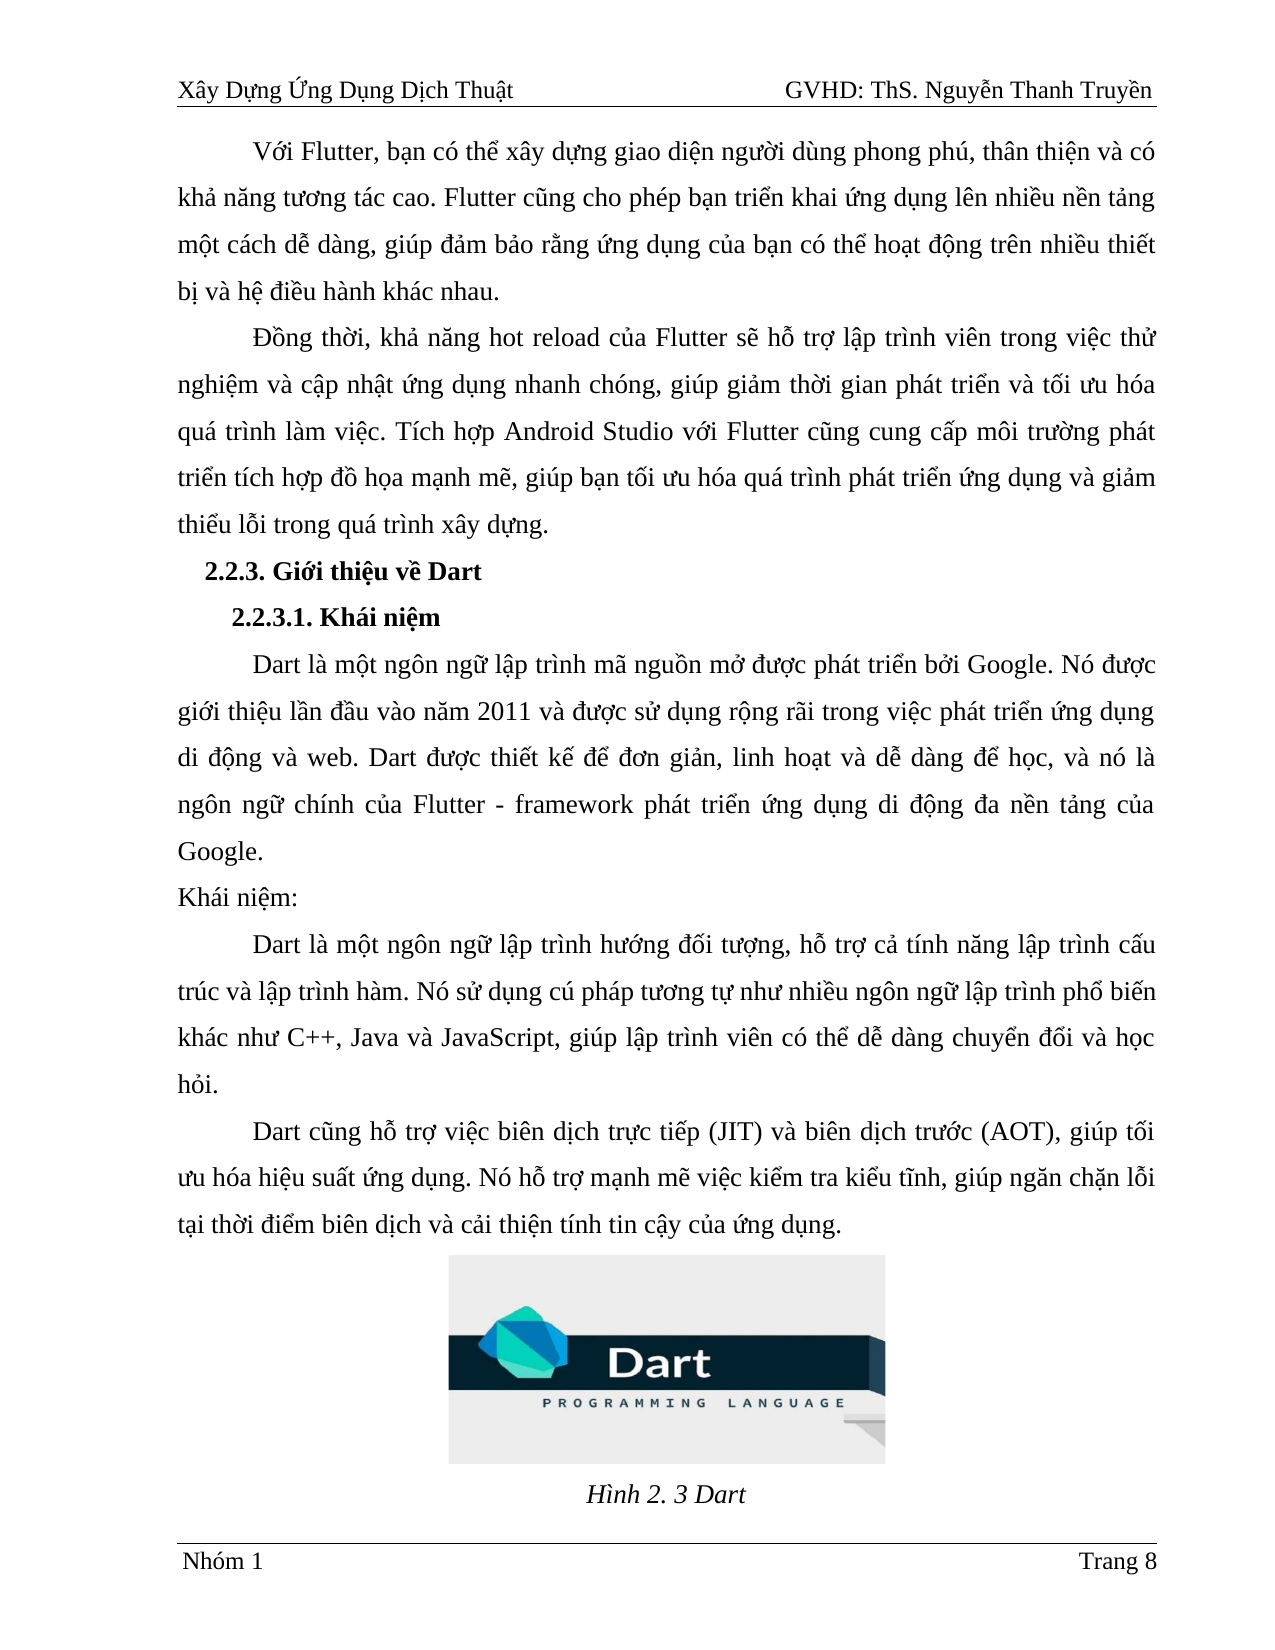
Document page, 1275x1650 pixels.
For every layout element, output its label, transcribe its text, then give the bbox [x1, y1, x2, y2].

text Dart là một ngôn ngữ lập trình hướng đối tượng, hỗ trợ cả tính năng lập trình cấu trúc và lập trình hàm. Nó sử dụng cú pháp tương tự như nhiều ngôn ngữ lập trình phổ biến khác như C++, Java và JavaScript, giúp lập trình viên có thể dễ dàng chuyển đổi và học hỏi. [177, 928, 1157, 1099]
subtitle 2.2.3.1. Khái niệm [177, 602, 1157, 633]
text Dart cũng hỗ trợ việc biên dịch trực tiếp (JIT) và biên dịch trước (AOT), giúp tối ưu hóa hiệu suất ứng dụng. Nó hỗ trợ mạnh mẽ việc kiểm tra kiểu tĩnh, giúp ngăn chặn lỗi tại thời điểm biên dịch và cải thiện tính tin cậy của ứng dụng. [177, 1115, 1157, 1239]
text Với Flutter, bạn có thể xây dựng giao diện người dùng phong phú, thân thiện và có khả năng tương tác cao. Flutter cũng cho phép bạn triển khai ứng dụng lên nhiều nền tảng một cách dễ dàng, giúp đảm bảo rằng ứng dụng của bạn có thể hoạt động trên nhiều thiết bị và hệ điều hành khác nhau. [177, 135, 1157, 306]
subtitle 2.2.3. Giới thiệu về Dart [177, 555, 1157, 586]
text Dart là một ngôn ngữ lập trình mã nguồn mở được phát triển bởi Google. Nó được giới thiệu lần đầu vào năm 2011 và được sử dụng rộng rãi trong việc phát triển ứng dụng di động và web. Dart được thiết kế để đơn giản, linh hoạt và dễ dàng để học, và nó là ngôn ngữ chính của Flutter - framework phát triển ứng dụng di động đa nền tảng của Google. [177, 648, 1157, 866]
text Hình 2. 3 Dart [177, 1478, 1157, 1509]
text Khái niệm: [177, 882, 1157, 913]
picture [448, 1255, 886, 1464]
text Đồng thời, khả năng hot reload của Flutter sẽ hỗ trợ lập trình viên trong việc thử nghiệm và cập nhật ứng dụng nhanh chóng, giúp giảm thời gian phát triển và tối ưu hóa quá trình làm việc. Tích hợp Android Studio với Flutter cũng cung cấp môi trường phát triển tích hợp đồ họa mạnh mẽ, giúp bạn tối ưu hóa quá trình phát triển ứng dụng và giảm thiểu lỗi trong quá trình xây dựng. [177, 322, 1157, 539]
